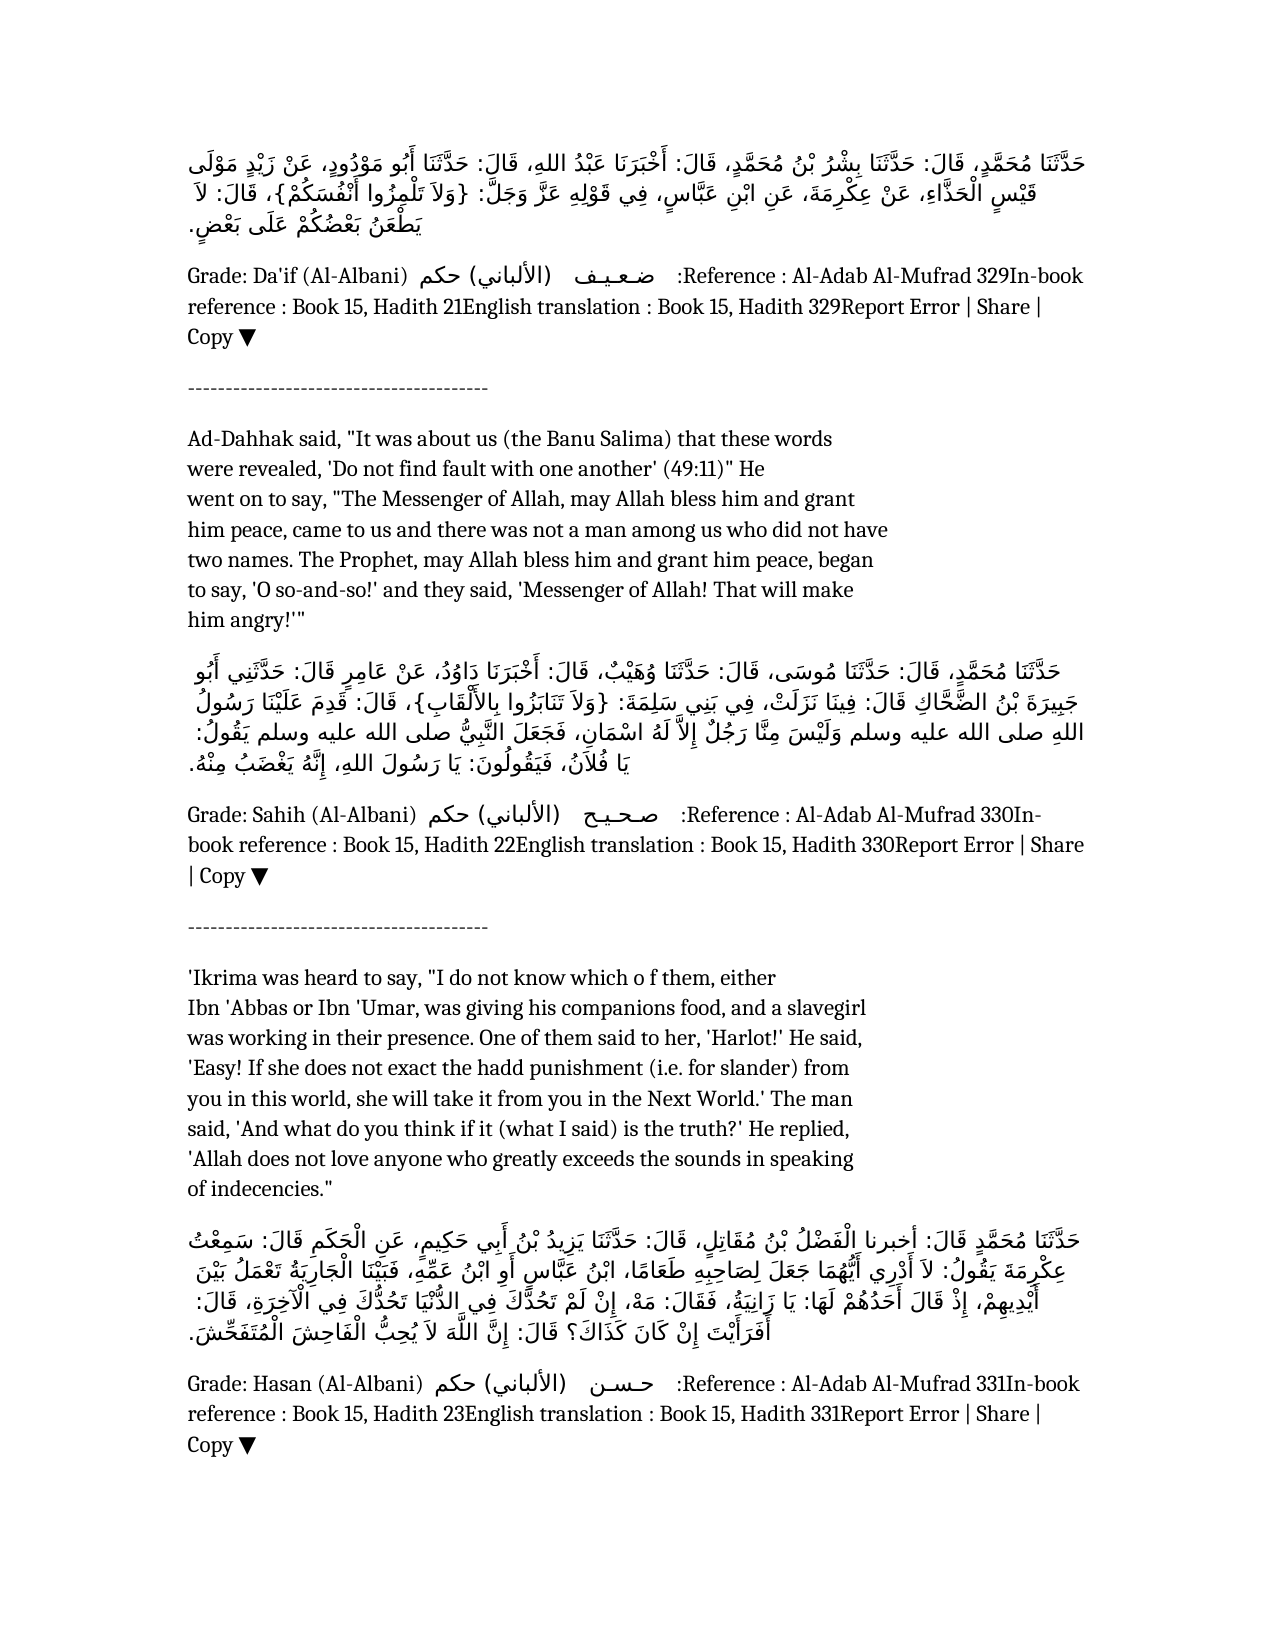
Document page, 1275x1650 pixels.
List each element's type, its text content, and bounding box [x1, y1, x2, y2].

text Grade: Da'if (Al-Albani) ضـعـيـف (الألباني) حكم :Reference : Al-Adab Al-Mufrad 329In-book reference : Book 15, Hadith 21English translation : Book 15, Hadith 329Report Error | Share | Copy ▼ [187, 263, 1087, 350]
text ---------------------------------------- [187, 375, 1087, 401]
text Grade: Sahih (Al-Albani) صـحـيـح (الألباني) حكم :Reference : Al-Adab Al-Mufrad 330In-book reference : Book 15, Hadith 22English translation : Book 15, Hadith 330Report Error | Share | Copy ▼ [187, 801, 1087, 889]
text ---------------------------------------- [187, 913, 1087, 940]
text 'Ikrima was heard to say, "I do not know which o f them, either Ibn 'Abbas or Ibn 'Umar, was giving his companions food, and a slavegirl was working in their presence. One of them said to her, 'Harlot!' He said, 'Easy! If she does not exact the hadd punishment (i.e. for slander) from you in this world, she will take it from you in the Next World.' The man said, 'And what do you think if it (what I said) is the truth?' He replied, 'Allah does not love anyone who greatly exceeds the sounds in speaking of indecencies." [187, 964, 1087, 1202]
text حَدَّثَنَا مُحَمَّدٍ، قَالَ‏:‏ حَدَّثَنَا بِشْرُ بْنُ مُحَمَّدٍ، قَالَ‏:‏ أَخْبَرَنَا عَبْدُ اللهِ، قَالَ‏:‏ حَدَّثَنَا أَبُو مَوْدُودٍ، عَنْ زَيْدٍ مَوْلَى قَيْسٍ الْحَذَّاءِ، عَنْ عِكْرِمَةَ، عَنِ ابْنِ عَبَّاسٍ، فِي قَوْلِهِ عَزَّ وَجَلَّ‏:‏ ‏{‏وَلاَ تَلْمِزُوا أَنْفُسَكُمْ‏}‏، قَالَ‏:‏ لاَ يَطْعَنُ بَعْضُكُمْ عَلَى بَعْضٍ‏.‏ [187, 150, 1087, 238]
text حَدَّثَنَا مُحَمَّدٍ قَالَ‏:‏ أخبرنا الْفَضْلُ بْنُ مُقَاتِلٍ، قَالَ‏:‏ حَدَّثَنَا يَزِيدُ بْنُ أَبِي حَكِيمٍ، عَنِ الْحَكَمِ قَالَ‏:‏ سَمِعْتُ عِكْرِمَةَ يَقُولُ‏:‏ لاَ أَدْرِي أَيُّهُمَا جَعَلَ لِصَاحِبِهِ طَعَامًا، ابْنُ عَبَّاسٍ أَوِ ابْنُ عَمِّهِ، فَبَيْنَا الْجَارِيَةُ تَعْمَلُ بَيْنَ أَيْدِيهِمْ، إِذْ قَالَ أَحَدُهُمْ لَهَا‏:‏ يَا زَانِيَةُ، فَقَالَ‏:‏ مَهْ، إِنْ لَمْ تَحُدَّكَ فِي الدُّنْيَا تَحُدُّكَ فِي الْآخِرَةِ، قَالَ‏:‏ أَفَرَأَيْتَ إِنْ كَانَ كَذَاكَ‏؟‏ قَالَ‏:‏ إِنَّ اللَّهَ لاَ يُحِبُّ الْفَاحِشَ الْمُتَفَحِّشَ‏.‏ [187, 1227, 1087, 1346]
text Grade: Hasan (Al-Albani) حـسـن (الألباني) حكم :Reference : Al-Adab Al-Mufrad 331In-book reference : Book 15, Hadith 23English translation : Book 15, Hadith 331Report Error | Share | Copy ▼ [187, 1370, 1087, 1458]
text حَدَّثَنَا مُحَمَّدٍ، قَالَ‏:‏ حَدَّثَنَا مُوسَى، قَالَ‏:‏ حَدَّثَنَا وُهَيْبٌ، قَالَ‏:‏ أَخْبَرَنَا دَاوُدُ، عَنْ عَامِرٍ قَالَ‏:‏ حَدَّثَنِي أَبُو جَبِيرَةَ بْنُ الضَّحَّاكِ قَالَ‏:‏ فِينَا نَزَلَتْ، فِي بَنِي سَلِمَةَ‏:‏ ‏{‏وَلاَ تَنَابَزُوا بِالأَلْقَابِ‏}‏، قَالَ‏:‏ قَدِمَ عَلَيْنَا رَسُولُ اللهِ صلى الله عليه وسلم وَلَيْسَ مِنَّا رَجُلٌ إِلاَّ لَهُ اسْمَانِ، فَجَعَلَ النَّبِيُّ صلى الله عليه وسلم يَقُولُ‏:‏ يَا فُلاَنُ، فَيَقُولُونَ‏:‏ يَا رَسُولَ اللهِ، إِنَّهُ يَغْضَبُ مِنْهُ‏.‏ [187, 658, 1087, 777]
text Ad-Dahhak said, "It was about us (the Banu Salima) that these words were revealed, 'Do not find fault with one another' (49:11)" He went on to say, "The Messenger of Allah, may Allah bless him and grant him peace, came to us and there was not a man among us who did not have two names. The Prophet, may Allah bless him and grant him peace, began to say, 'O so-and-so!' and they said, 'Messenger of Allah! That will make him angry!'" [187, 426, 1087, 633]
